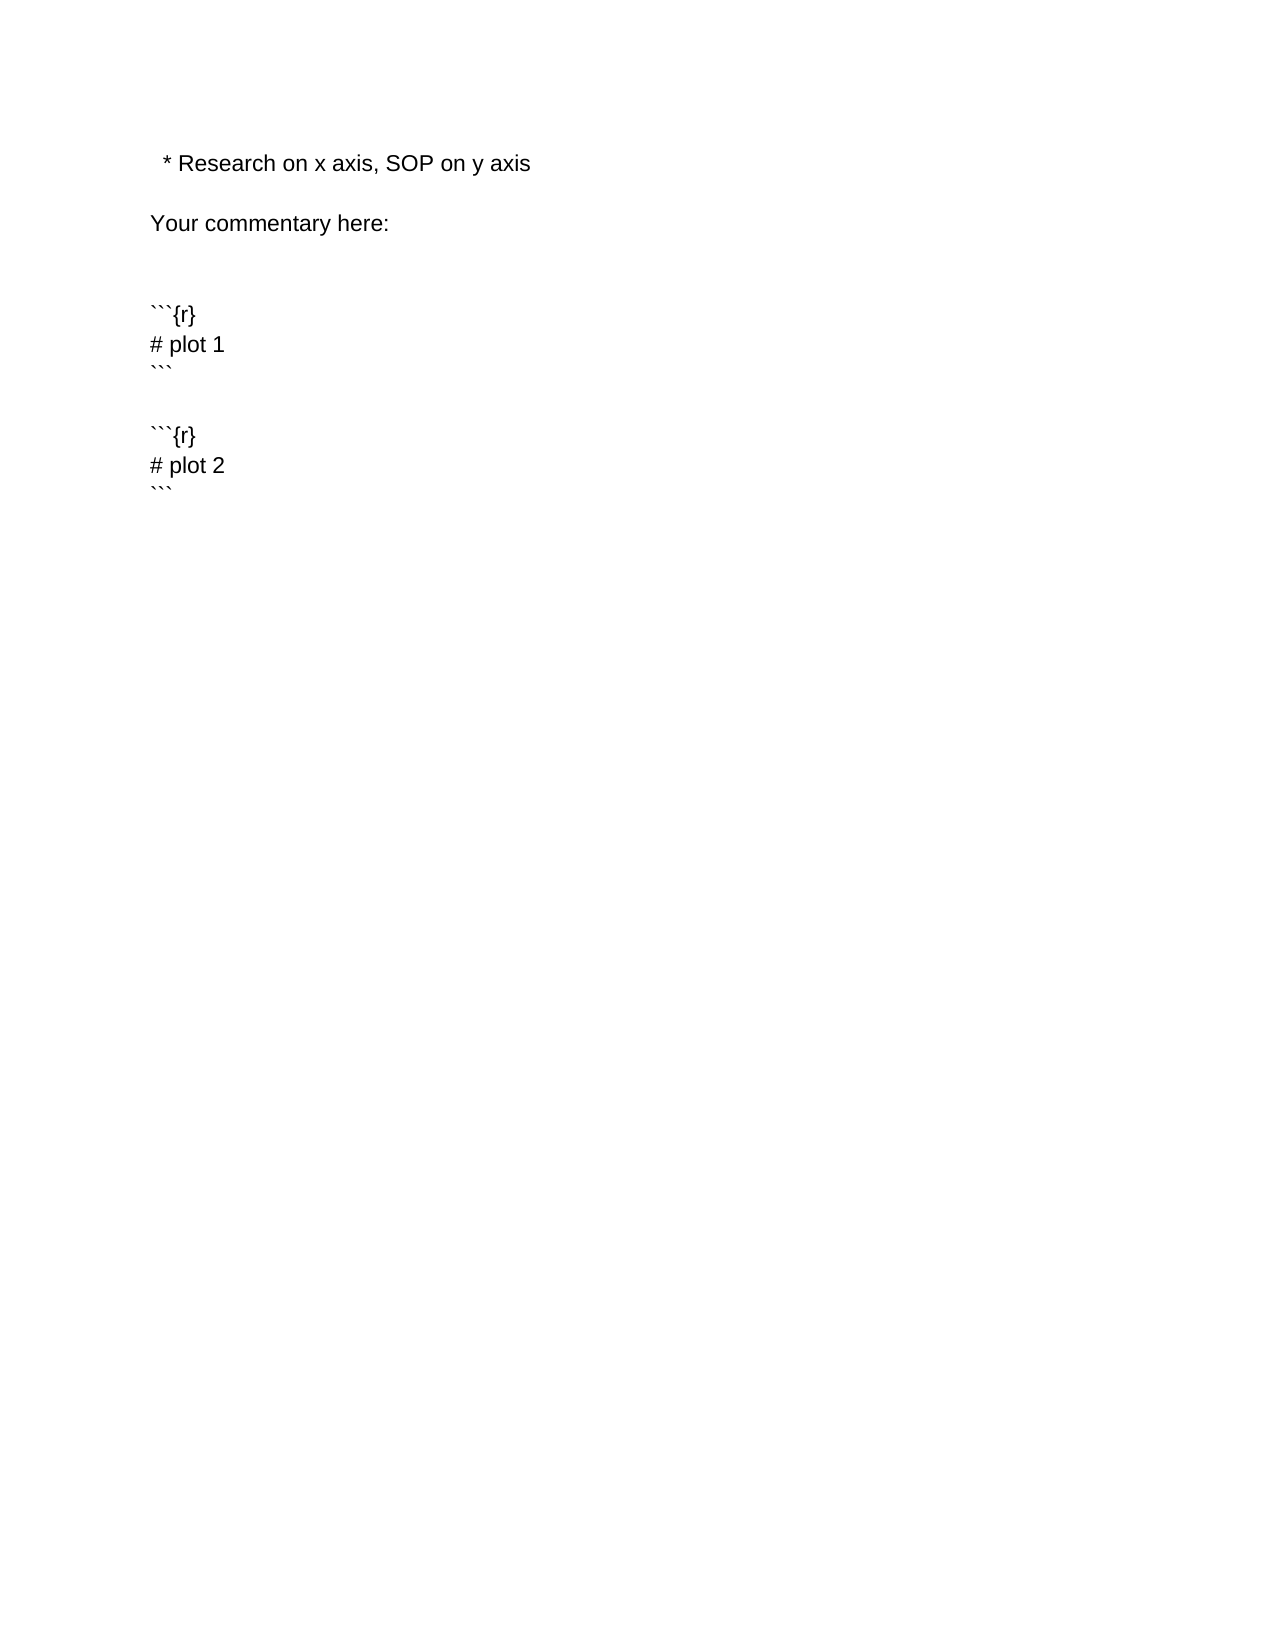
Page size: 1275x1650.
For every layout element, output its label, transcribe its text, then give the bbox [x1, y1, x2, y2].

text # plot 2 [150, 452, 1125, 478]
text ``` [150, 482, 1125, 509]
text ```{r} [150, 422, 1125, 448]
text ``` [150, 361, 1125, 388]
text ```{r} [150, 301, 1125, 327]
text * Research on x axis, SOP on y axis [150, 150, 1125, 176]
text Your commentary here: [150, 210, 1125, 237]
text # plot 1 [150, 331, 1125, 358]
